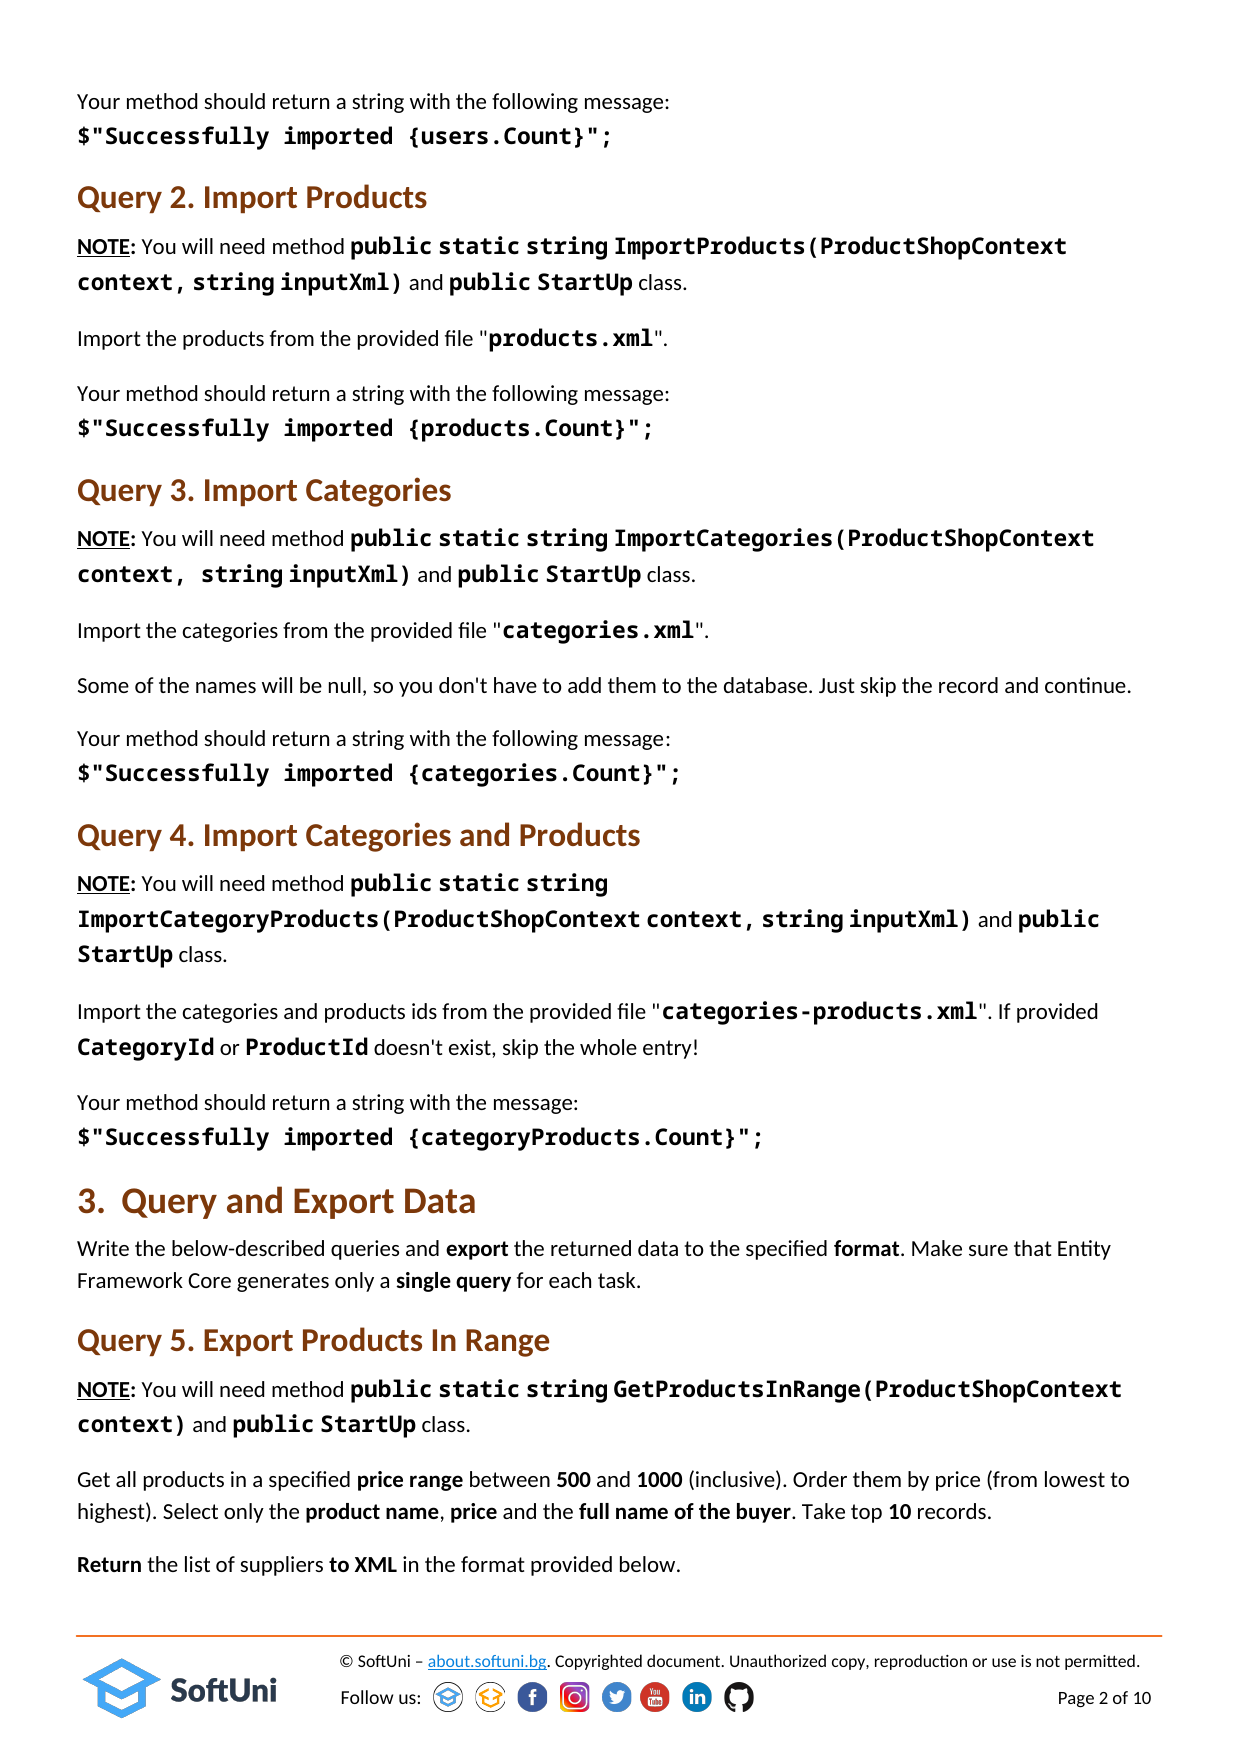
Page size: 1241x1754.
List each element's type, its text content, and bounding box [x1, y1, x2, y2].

text Import the categories from the provided file "categories.xml". [77, 614, 1166, 646]
subtitle Query 3. Import Categories [77, 468, 1166, 509]
subtitle Query 4. Import Categories and Products [77, 813, 1166, 854]
picture [475, 1682, 505, 1712]
text Write the below-described queries and export the returned data to the specified format. Make sure that Entity Framework Core generates only a single query for each task. [77, 1234, 1166, 1294]
text Import the products from the provided file "products.xml". [77, 322, 1166, 353]
text Your method should return a string with the following message: $"Successfully imported {users.Count}"; [77, 87, 1166, 151]
picture [696, 1694, 705, 1704]
text NOTE: You will need method public static string ImportCategories(ProductShopContext context, string inputXml) and public StartUp class. [77, 522, 1166, 589]
picture [560, 1682, 590, 1712]
text NOTE: You will need method public static string GetProductsInRange(ProductShopContext context) and public StartUp class. [77, 1372, 1166, 1440]
picture [682, 1682, 691, 1691]
picture [517, 1682, 548, 1712]
text NOTE: You will need method public static string ImportCategoryProducts(ProductShopContext context, string inputXml) and public StartUp class. [77, 867, 1166, 970]
subtitle Query 5. Export Products In Range [77, 1319, 1166, 1360]
picture [76, 1653, 283, 1724]
picture [433, 1682, 463, 1712]
picture [703, 1682, 712, 1691]
picture [640, 1682, 670, 1712]
text Your method should return a string with the following message: $"Successfully imported {products.Count}"; [77, 379, 1166, 443]
text Get all products in a specified price range between 500 and 1000 (inclusive). Order them by price (from lowest to highest). Select only the product name, price and the full name of the buyer. Take top 10 records. [77, 1465, 1166, 1525]
picture [703, 1703, 712, 1712]
picture [682, 1703, 691, 1712]
text Return the list of suppliers to XML in the format provided below. [77, 1550, 1166, 1578]
text Import the categories and products ids from the provided file "categories-products.xml". If provided CategoryId or ProductId doesn't exist, skip the whole entry! [77, 995, 1166, 1062]
text Some of the names will be null, so you don't have to add them to the database. Just skip the record and continue. [77, 671, 1166, 699]
picture [602, 1682, 632, 1712]
text NOTE: You will need method public static string ImportProducts(ProductShopContext context, string inputXml) and public StartUp class. [77, 229, 1166, 297]
subtitle Query 2. Import Products [77, 177, 1166, 217]
text Your method should return a string with the following message: $"Successfully imported {categories.Count}"; [77, 724, 1166, 788]
picture [724, 1682, 754, 1712]
subtitle Query and Export Data [77, 1177, 1166, 1223]
text Your method should return a string with the message: $"Successfully imported {categoryProducts.Count}"; [77, 1088, 1166, 1152]
